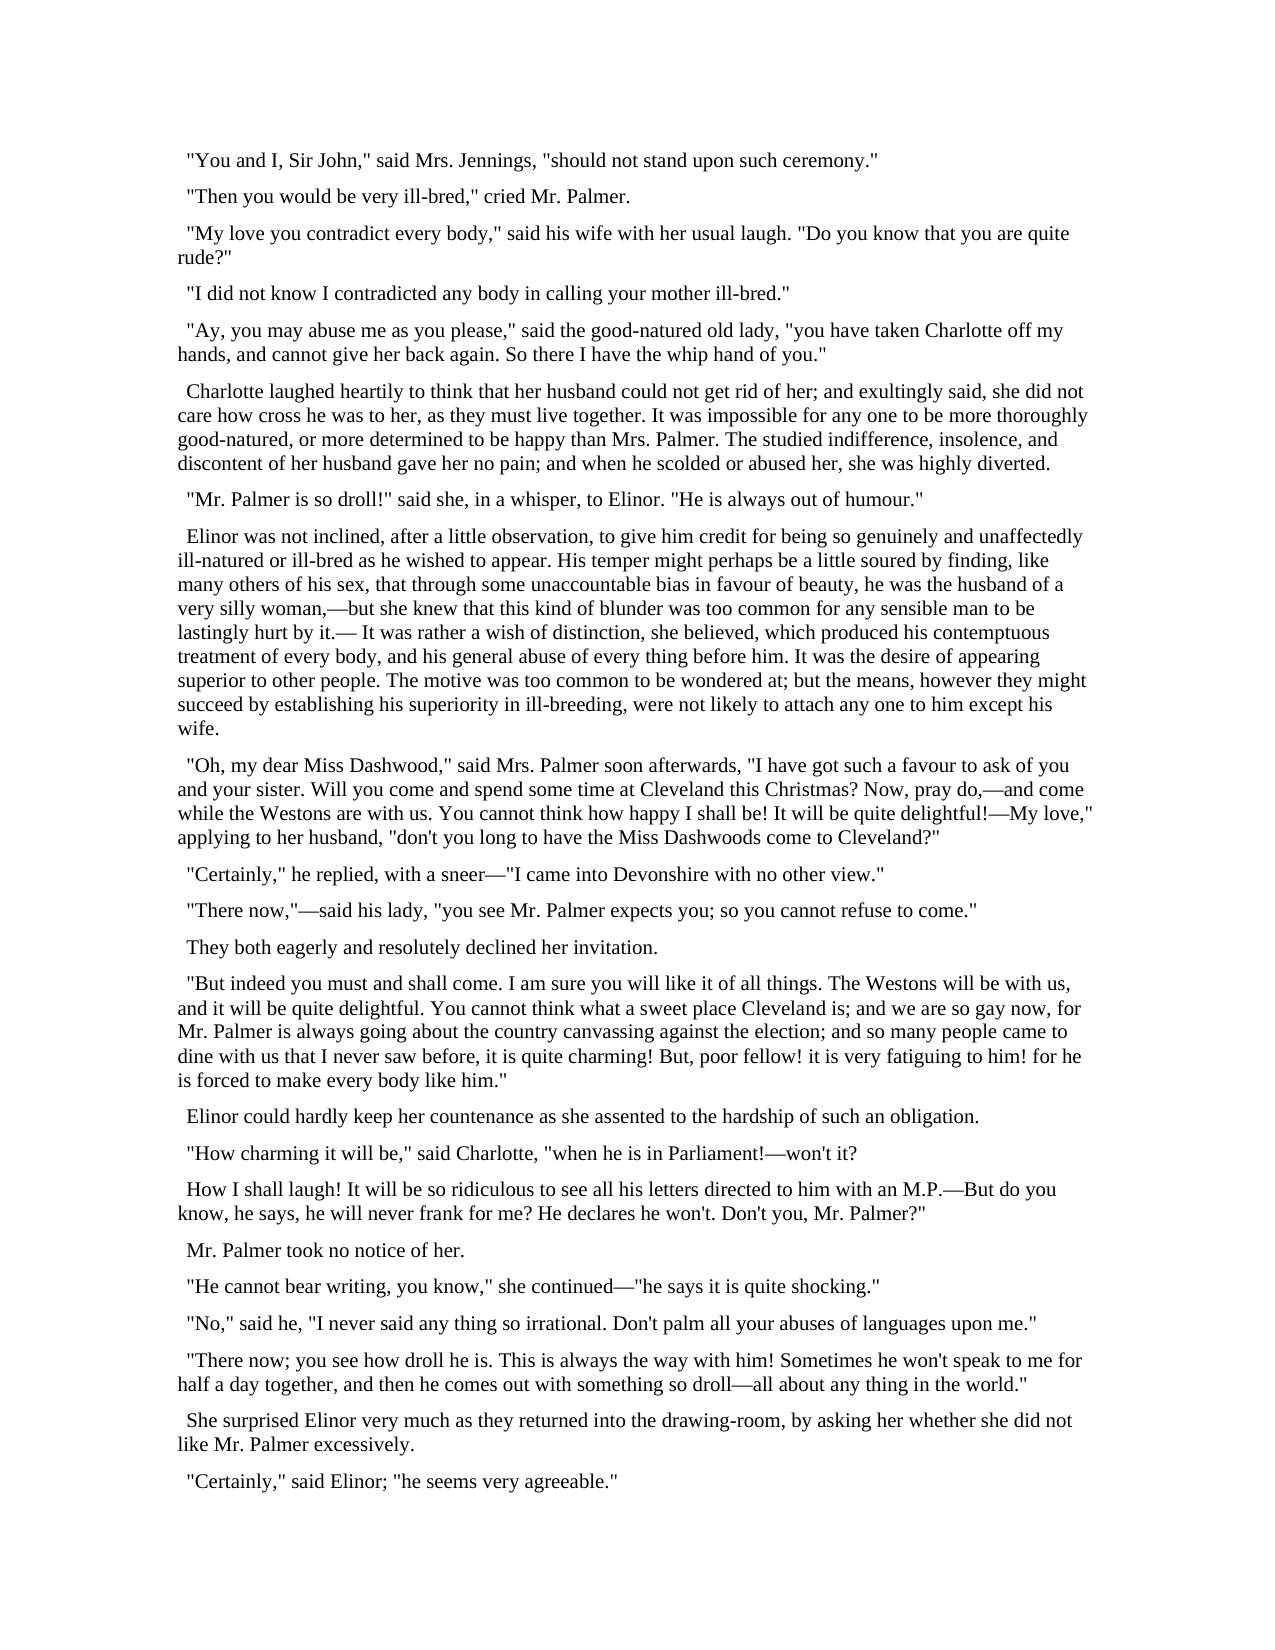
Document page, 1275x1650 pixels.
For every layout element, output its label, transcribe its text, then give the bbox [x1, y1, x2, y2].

text Elinor was not inclined, after a little observation, to give him credit for being so genuinely and unaffectedly ill-natured or ill-bred as he wished to appear. His temper might perhaps be a little soured by finding, like many others of his sex, that through some unaccountable bias in favour of beauty, he was the husband of a very silly woman,—but she knew that this kind of blunder was too common for any sensible man to be lastingly hurt by it.— It was rather a wish of distinction, she believed, which produced his contemptuous treatment of every body, and his general abuse of every thing before him. It was the desire of appearing superior to other people. The motive was too common to be wondered at; but the means, however they might succeed by establishing his superiority in ill-breeding, were not likely to attach any one to him except his wife. [177, 524, 1098, 740]
text "Ay, you may abuse me as you please," said the good-natured old lady, "you have taken Charlotte off my hands, and cannot give her back again. So there I have the whip hand of you." [177, 318, 1098, 366]
text "There now,"—said his lady, "you see Mr. Palmer expects you; so you cannot refuse to come." [177, 898, 1098, 922]
text "Then you would be very ill-bred," cried Mr. Palmer. [177, 184, 1098, 208]
text "I did not know I contradicted any body in calling your mother ill-bred." [177, 281, 1098, 305]
text "There now; you see how droll he is. This is always the way with him! Sometimes he won't speak to me for half a day together, and then he comes out with something so droll—all about any thing in the world." [177, 1348, 1098, 1396]
text "Oh, my dear Miss Dashwood," said Mrs. Palmer soon afterwards, "I have got such a favour to ask of you and your sister. Will you come and spend some time at Cleveland this Christmas? Now, pray do,—and come while the Westons are with us. You cannot think how happy I shall be! It will be quite delightful!—My love," applying to her husband, "don't you long to have the Miss Dashwoods come to Cleveland?" [177, 753, 1098, 849]
text "Mr. Palmer is so droll!" said she, in a whisper, to Elinor. "He is always out of humour." [177, 487, 1098, 511]
text Mr. Palmer took no notice of her. [177, 1238, 1098, 1262]
text "No," said he, "I never said any thing so irrational. Don't palm all your abuses of languages upon me." [177, 1311, 1098, 1335]
text Elinor could hardly keep her countenance as she assented to the hardship of such an obligation. [177, 1104, 1098, 1128]
text "But indeed you must and shall come. I am sure you will like it of all things. The Westons will be with us, and it will be quite delightful. You cannot think what a sweet place Cleveland is; and we are so gay now, for Mr. Palmer is always going about the country canvassing against the election; and so many people came to dine with us that I never saw before, it is quite charming! But, poor fellow! it is very fatiguing to him! for he is forced to make every body like him." [177, 971, 1098, 1092]
text How I shall laugh! It will be so ridiculous to see all his letters directed to him with an M.P.—But do you know, he says, he will never frank for me? He declares he won't. Don't you, Mr. Palmer?" [177, 1177, 1098, 1225]
text She surprised Elinor very much as they returned into the drawing-room, by asking her whether she did not like Mr. Palmer excessively. [177, 1408, 1098, 1456]
text They both eagerly and resolutely declined her invitation. [177, 935, 1098, 959]
text "Certainly," he replied, with a sneer—"I came into Devonshire with no other view." [177, 862, 1098, 886]
text "Certainly," said Elinor; "he seems very agreeable." [177, 1469, 1098, 1493]
text "My love you contradict every body," said his wife with her usual laugh. "Do you know that you are quite rude?" [177, 221, 1098, 269]
text Charlotte laughed heartily to think that her husband could not get rid of her; and exultingly said, she did not care how cross he was to her, as they must live together. It was impossible for any one to be more thoroughly good-natured, or more determined to be happy than Mrs. Palmer. The studied indifference, insolence, and discontent of her husband gave her no pain; and when he scolded or abused her, she was highly diverted. [177, 378, 1098, 475]
text "You and I, Sir John," said Mrs. Jennings, "should not stand upon such ceremony." [177, 148, 1098, 172]
text "How charming it will be," said Charlotte, "when he is in Parliament!—won't it? [177, 1141, 1098, 1165]
text "He cannot bear writing, you know," she continued—"he says it is quite shocking." [177, 1274, 1098, 1298]
